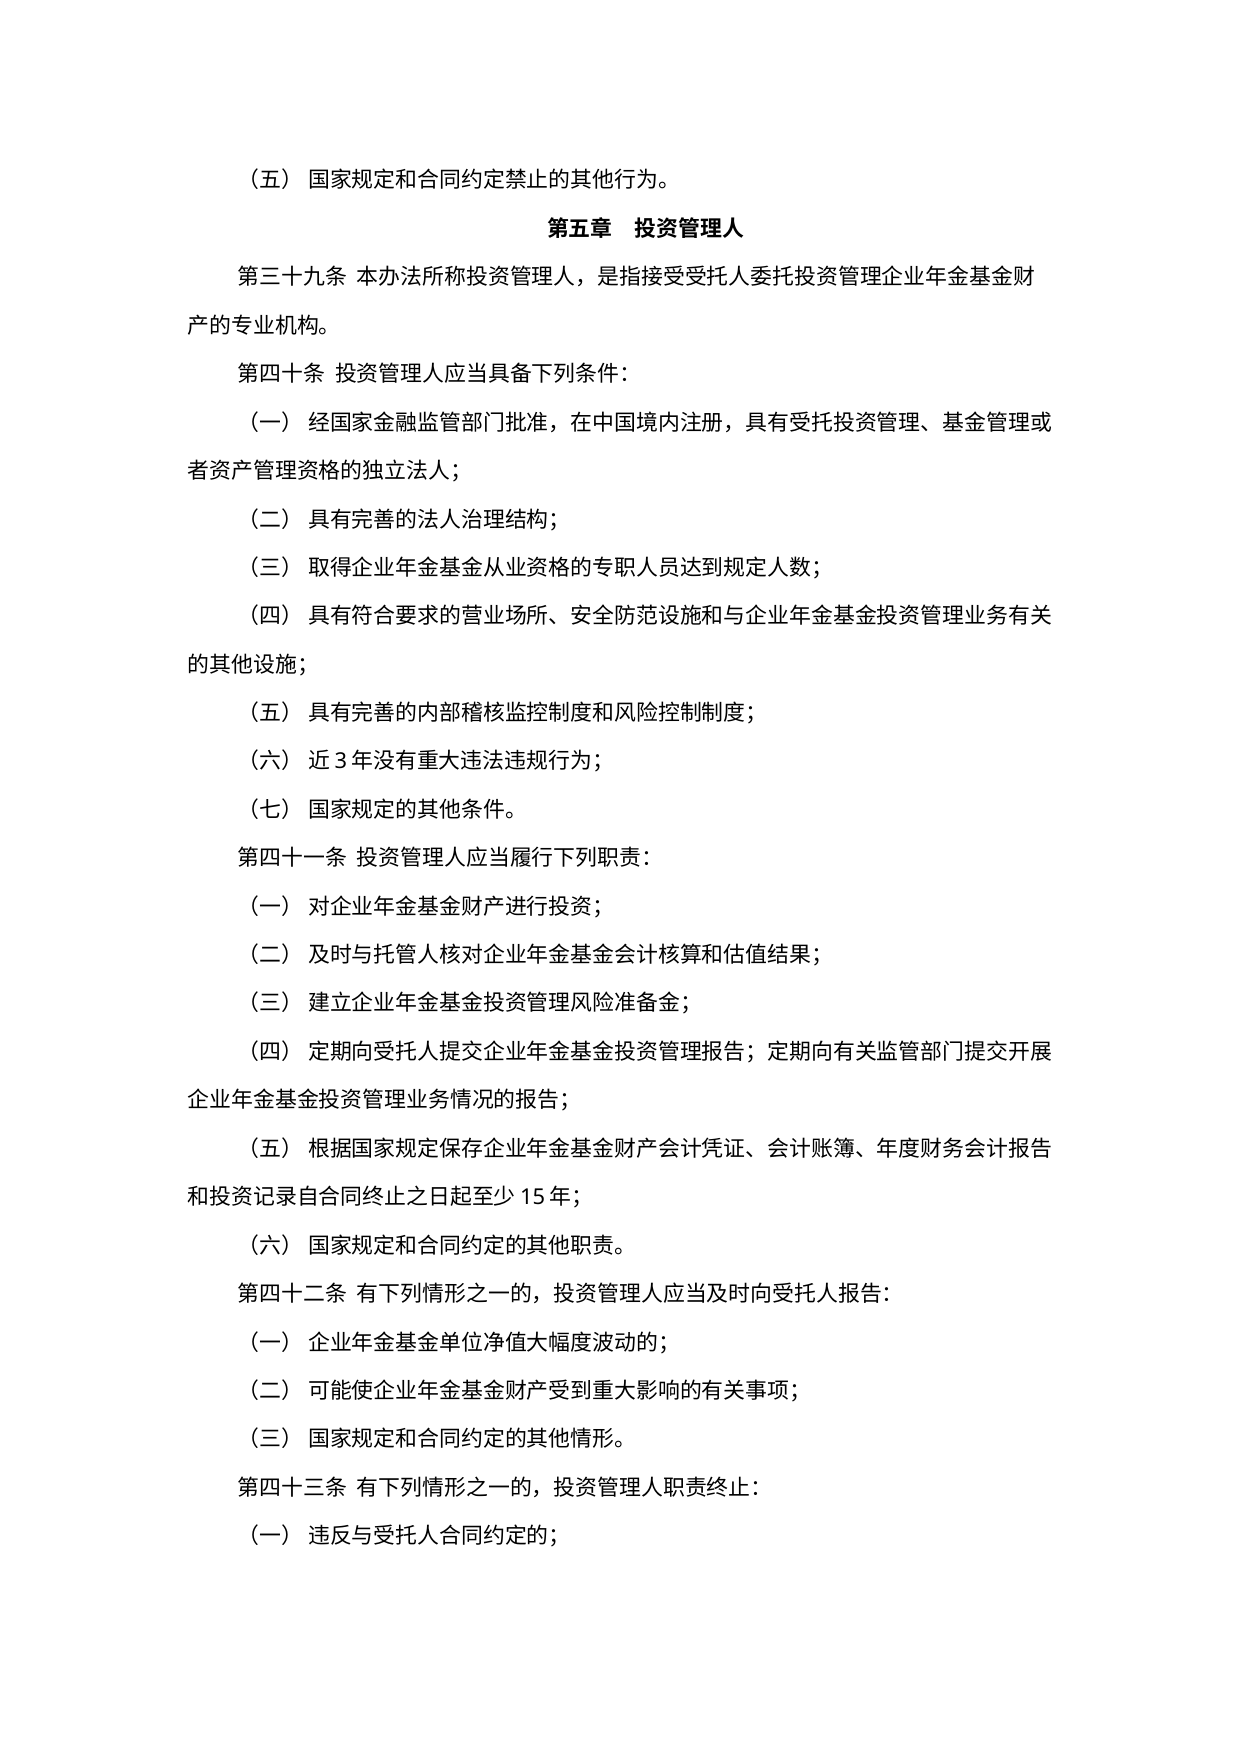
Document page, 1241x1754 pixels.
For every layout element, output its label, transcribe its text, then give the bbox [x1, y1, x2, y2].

text （一） 对企业年金基金财产进行投资； [187, 888, 1053, 921]
text 第四十三条 有下列情形之一的，投资管理人职责终止： [187, 1469, 1053, 1502]
text 第五章 投资管理人 [187, 210, 1053, 243]
text （一） 企业年金基金单位净值大幅度波动的； [187, 1324, 1053, 1357]
text （三） 国家规定和合同约定的其他情形。 [187, 1421, 1053, 1453]
text （七） 国家规定的其他条件。 [187, 792, 1053, 824]
text （三） 取得企业年金基金从业资格的专职人员达到规定人数； [187, 549, 1053, 582]
text 第三十九条 本办法所称投资管理人，是指接受受托人委托投资管理企业年金基金财产的专业机构。 [187, 259, 1053, 340]
text （六） 国家规定和合同约定的其他职责。 [187, 1227, 1053, 1260]
text （五） 根据国家规定保存企业年金基金财产会计凭证、会计账簿、年度财务会计报告和投资记录自合同终止之日起至少15年； [187, 1130, 1053, 1212]
text （五） 国家规定和合同约定禁止的其他行为。 [187, 162, 1053, 194]
text （一） 违反与受托人合同约定的； [187, 1517, 1053, 1550]
text （二） 及时与托管人核对企业年金基金会计核算和估值结果； [187, 937, 1053, 969]
text 第四十一条 投资管理人应当履行下列职责： [187, 840, 1053, 872]
text （四） 具有符合要求的营业场所、安全防范设施和与企业年金基金投资管理业务有关的其他设施； [187, 598, 1053, 679]
text （五） 具有完善的内部稽核监控制度和风险控制制度； [187, 695, 1053, 727]
text （二） 可能使企业年金基金财产受到重大影响的有关事项； [187, 1372, 1053, 1405]
text （六） 近3年没有重大违法违规行为； [187, 743, 1053, 776]
text （三） 建立企业年金基金投资管理风险准备金； [187, 985, 1053, 1017]
text （一） 经国家金融监管部门批准，在中国境内注册，具有受托投资管理、基金管理或者资产管理资格的独立法人； [187, 404, 1053, 485]
text （二） 具有完善的法人治理结构； [187, 501, 1053, 534]
text 第四十条 投资管理人应当具备下列条件： [187, 356, 1053, 388]
text （四） 定期向受托人提交企业年金基金投资管理报告；定期向有关监管部门提交开展企业年金基金投资管理业务情况的报告； [187, 1033, 1053, 1114]
text 第四十二条 有下列情形之一的，投资管理人应当及时向受托人报告： [187, 1276, 1053, 1308]
